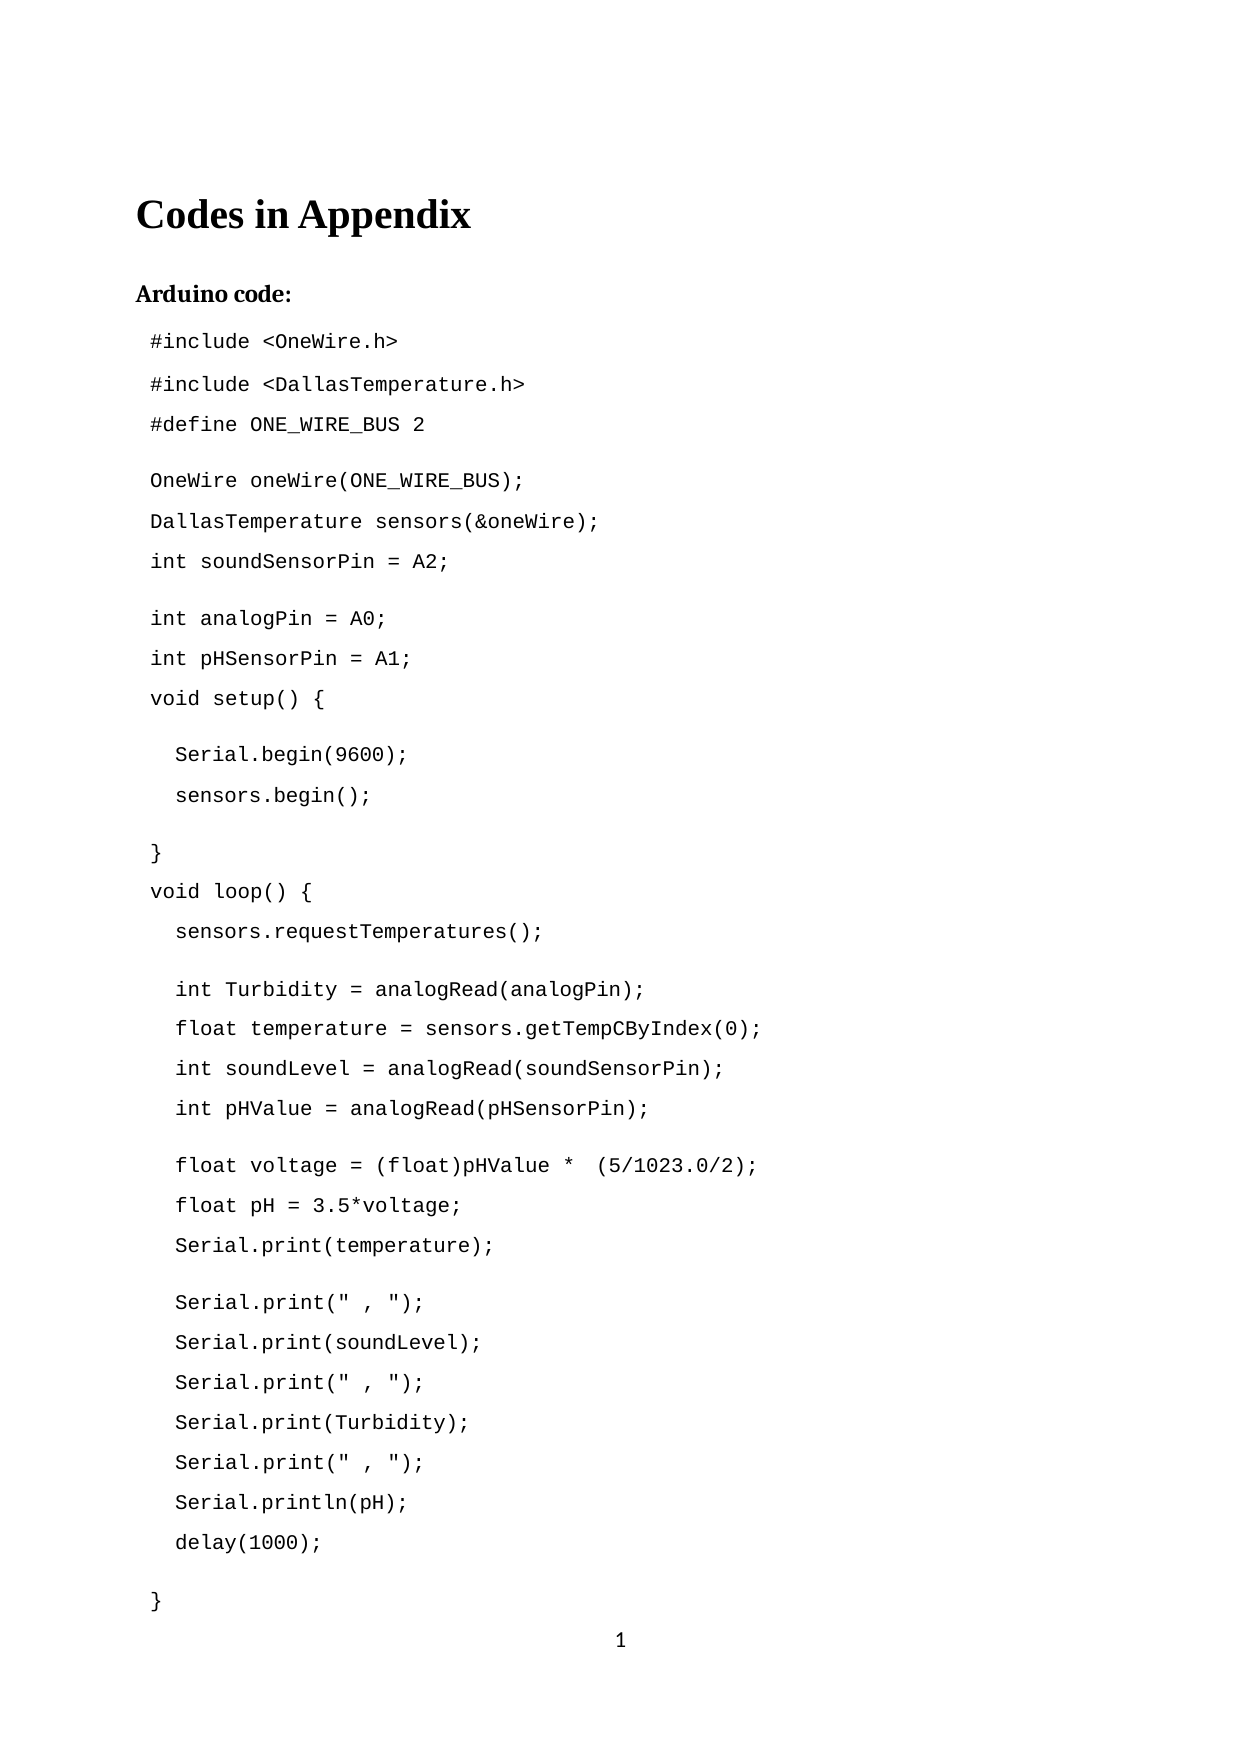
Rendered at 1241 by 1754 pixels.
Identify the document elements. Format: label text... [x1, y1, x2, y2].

text #include <OneWire.h> [150, 331, 1157, 355]
text Serial.print(" , "); Serial.print(soundLevel); Serial.print(" , "); Serial.print(Turbidity); Serial.print(" , "); Serial.println(pH); delay(1000); [175, 1292, 544, 1556]
text } [150, 1589, 1157, 1612]
text int Turbidity = analogRead(analogPin); [175, 978, 1157, 1001]
text float voltage = (float)pHValue * (5/1023.0/2); float pH = 3.5*voltage; Serial.print(temperature); [175, 1155, 780, 1259]
text void loop() { sensors.requestTemperatures(); [150, 881, 603, 944]
text Serial.begin(9600); sensors.begin(); [175, 744, 603, 808]
subtitle Arduino code: [135, 279, 1157, 308]
text } [150, 841, 1157, 864]
text float temperature = sensors.getTempCByIndex(0); int soundLevel = analogRead(soundSensorPin); int pHValue = analogRead(pHSensorPin); [175, 1018, 763, 1122]
text Codes in Appendix [135, 189, 1157, 237]
text OneWire oneWire(ONE_WIRE_BUS); DallasTemperature sensors(&oneWire); int soundSensorPin = A2; [150, 471, 603, 574]
text int analogPin = A0; int pHSensorPin = A1; void setup() { [150, 607, 419, 711]
text #include <DallasTemperature.h> #define ONE_WIRE_BUS 2 [150, 374, 603, 437]
